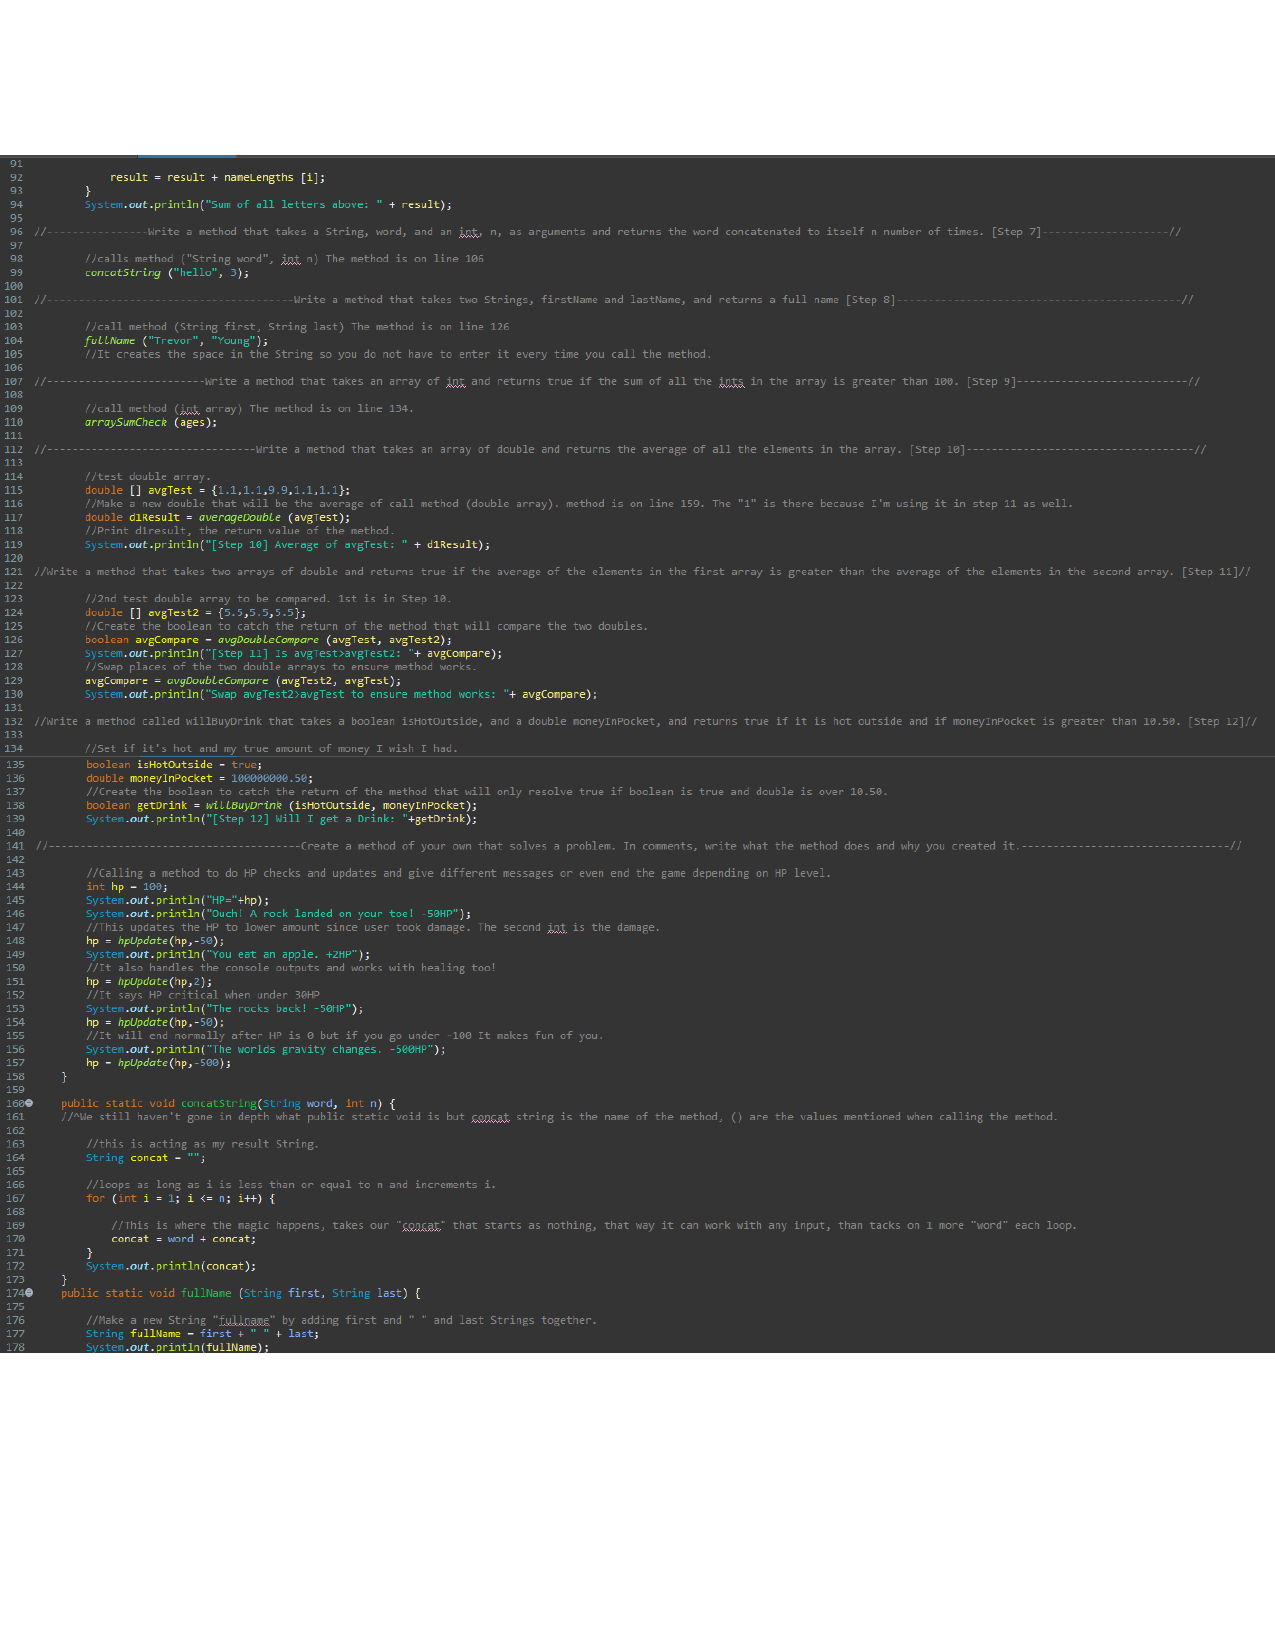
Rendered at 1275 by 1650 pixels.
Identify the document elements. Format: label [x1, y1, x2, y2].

picture [0, 155, 1275, 1353]
